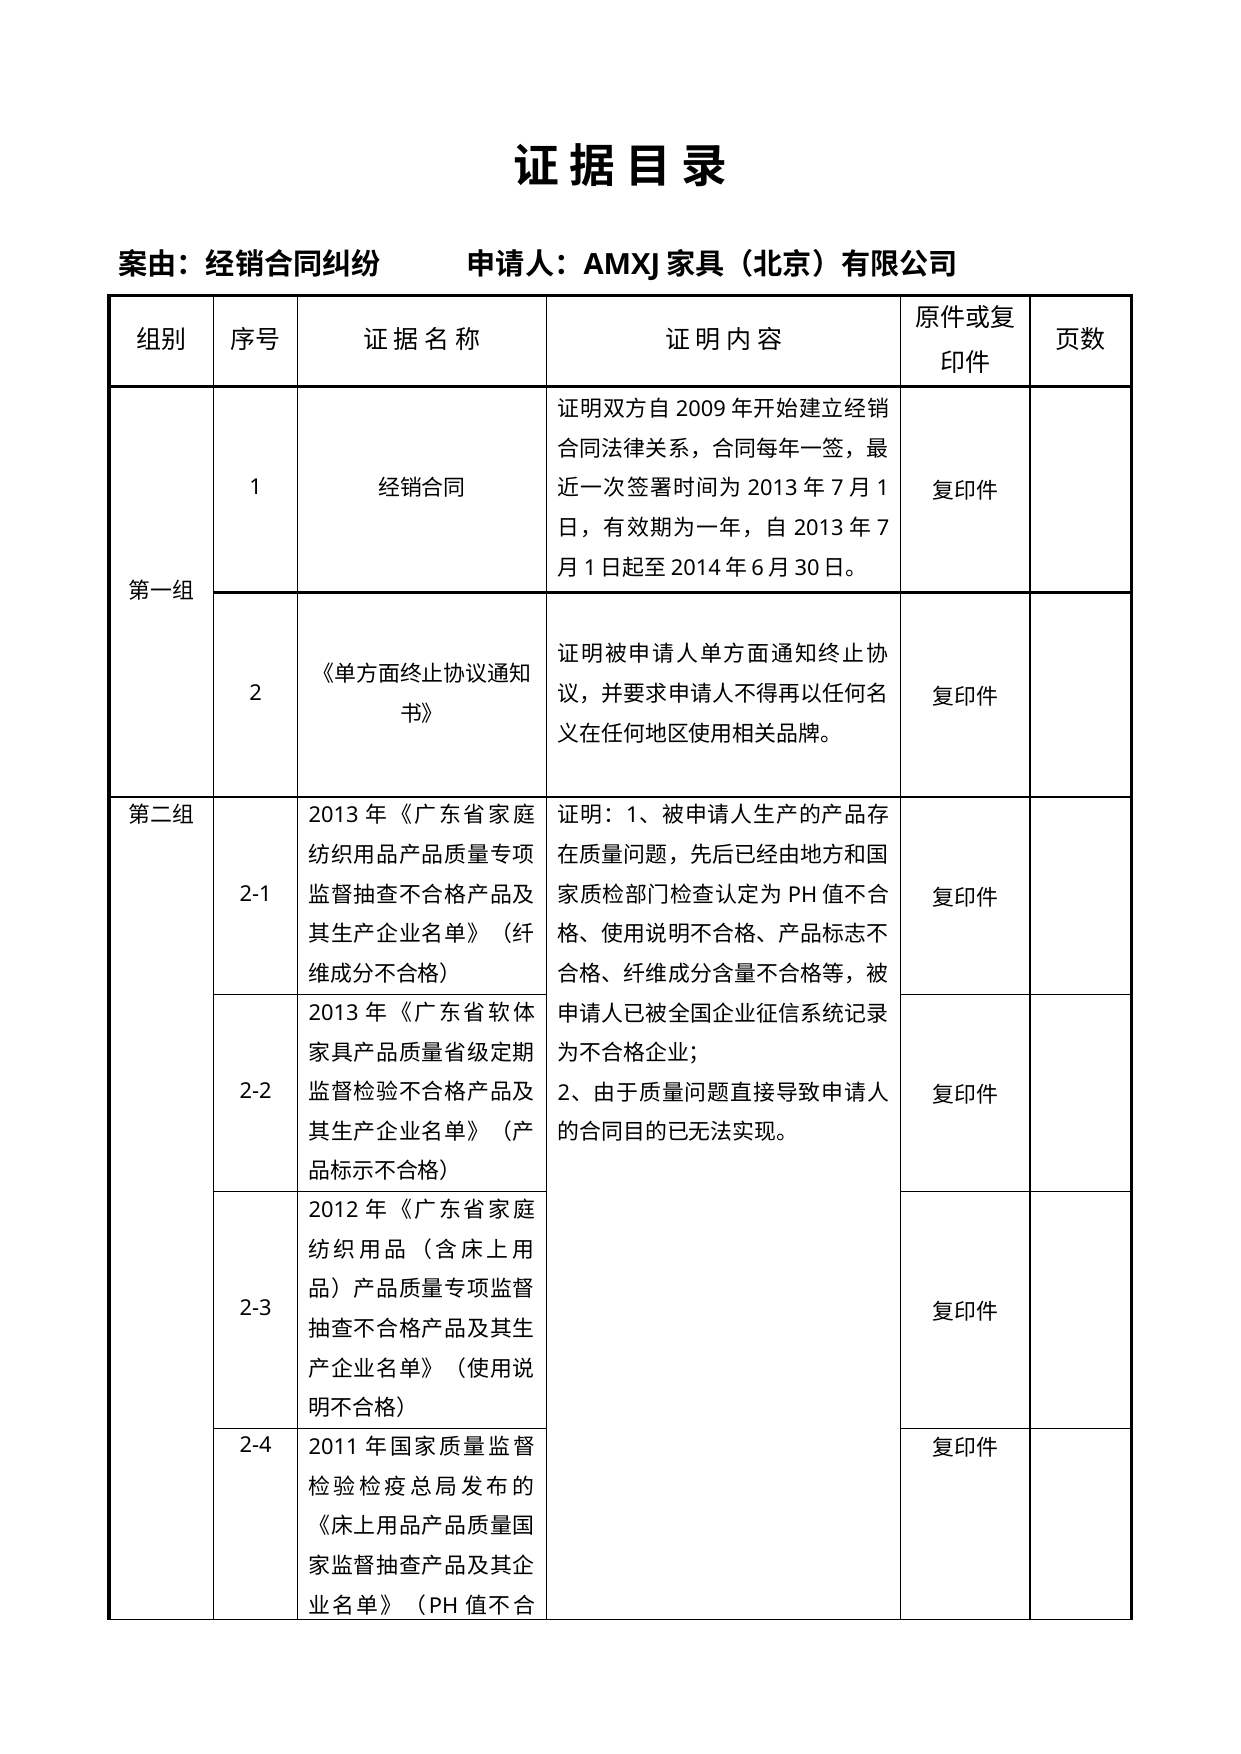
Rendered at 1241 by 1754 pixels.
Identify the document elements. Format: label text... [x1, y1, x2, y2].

table_cell [1031, 995, 1130, 1191]
table_cell 第二组 [111, 798, 213, 1619]
table_cell 2013年《广东省软体家具产品质量省级定期监督检验不合格产品及其生产企业名单》（产品标示不合格） [298, 995, 546, 1191]
table_cell 1 [214, 388, 297, 591]
table_cell 2-4 [214, 1429, 297, 1619]
table_cell 2013年《广东省家庭纺织用品产品质量专项监督抽查不合格产品及其生产企业名单》（纤维成分不合格） [298, 798, 546, 994]
table_cell 证明：1、被申请人生产的产品存在质量问题，先后已经由地方和国家质检部门检查认定为PH值不合格、使用说明不合格、产品标志不合格、纤维成分含量不合格等，被申请人已被全国企业征信系统记录为不合格企业； 2、由于质量问题直接导致申请人的合同目的已无法实现。 [547, 798, 900, 1619]
table_cell 第一组 [111, 388, 213, 796]
text 案由：经销合同纠纷 申请人：AMXJ家具（北京）有限公司 [118, 229, 1122, 294]
table_cell 复印件 [901, 388, 1029, 591]
table_cell 2-1 [214, 798, 297, 994]
table_cell 证明双方自2009年开始建立经销合同法律关系，合同每年一签，最近一次签署时间为2013年7月1日，有效期为一年，自2013年7月1日起至2014年6月30日。 [547, 388, 900, 591]
table_header 证 据 名 称 [298, 297, 546, 385]
table_cell 2-3 [214, 1192, 297, 1428]
table_header 证 明 内 容 [547, 297, 900, 385]
table_cell [1031, 1429, 1130, 1619]
table_cell 复印件 [901, 798, 1029, 994]
table_cell 复印件 [901, 594, 1029, 796]
table_cell 复印件 [901, 1192, 1029, 1428]
table_cell [1031, 594, 1130, 796]
table_cell 复印件 [901, 995, 1029, 1191]
table_header 原件或复印件 [901, 297, 1029, 385]
text 证 据 目 录 [118, 129, 1122, 196]
table_cell [1031, 1192, 1130, 1428]
table_header 序号 [214, 297, 297, 385]
table_cell 复印件 [901, 1429, 1029, 1619]
table_header 组别 [111, 297, 213, 385]
table_cell 经销合同 [298, 388, 546, 591]
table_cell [298, 1429, 546, 1619]
table_cell 证明被申请人单方面通知终止协议，并要求申请人不得再以任何名义在任何地区使用相关品牌。 [547, 594, 900, 796]
table_cell 2012年《广东省家庭纺织用品（含床上用品）产品质量专项监督抽查不合格产品及其生产企业名单》（使用说明不合格） [298, 1192, 546, 1428]
table_cell [1031, 798, 1130, 994]
table_header 页数 [1031, 297, 1130, 385]
table_cell 2-2 [214, 995, 297, 1191]
table_cell 《单方面终止协议通知书》 [298, 594, 546, 796]
table_cell [1031, 388, 1130, 591]
table_cell 2 [214, 594, 297, 796]
